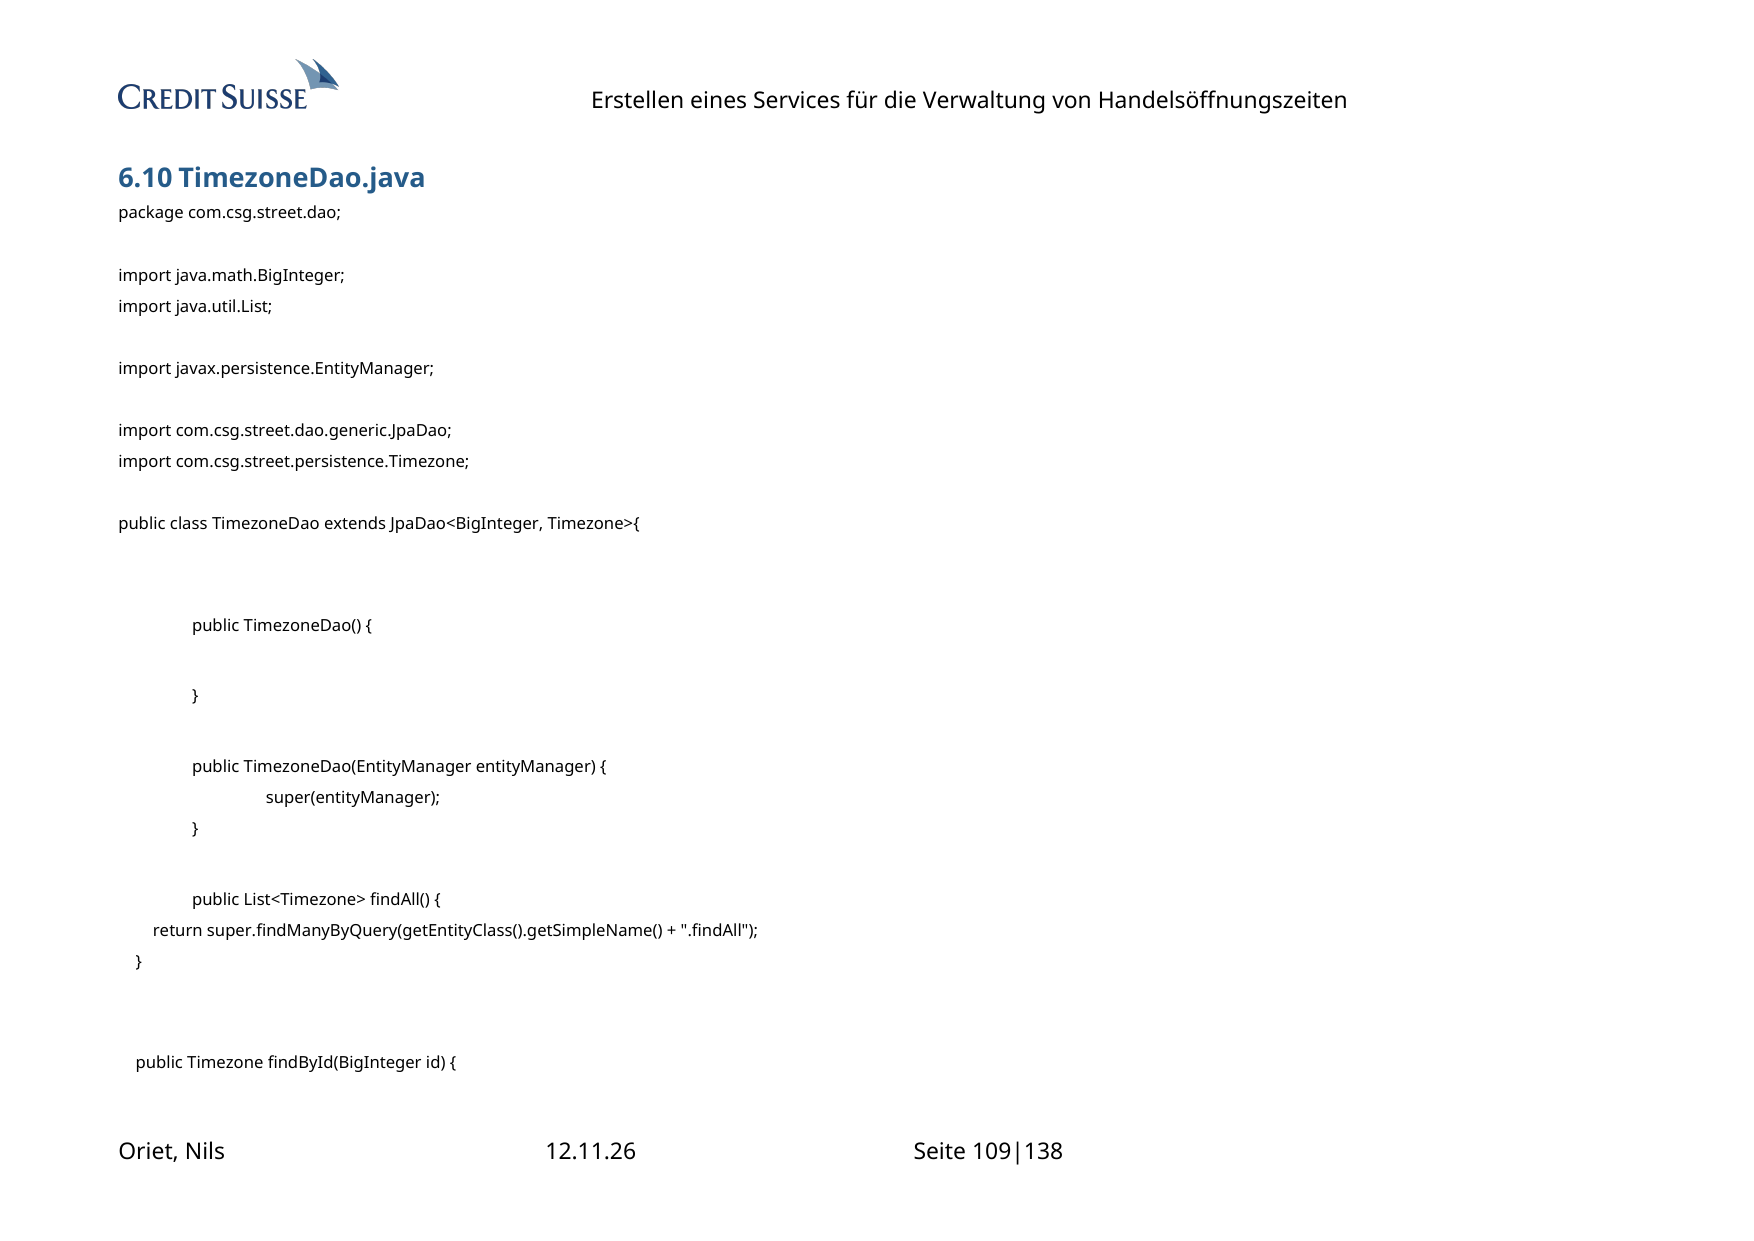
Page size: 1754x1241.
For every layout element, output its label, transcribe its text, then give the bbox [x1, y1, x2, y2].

text } [118, 817, 1606, 839]
text package com.csg.street.dao; [118, 201, 1606, 224]
text } [118, 949, 1606, 972]
text import javax.persistence.EntityManager; [118, 356, 1606, 379]
text import java.util.List; [118, 294, 1606, 317]
text public List<Timezone> findAll() { [118, 887, 1606, 910]
text public TimezoneDao(EntityManager entityManager) { [118, 754, 1606, 777]
text super(entityManager); [118, 786, 1606, 808]
text public TimezoneDao() { [118, 613, 1606, 636]
text return super.findManyByQuery(getEntityClass().getSimpleName() + ".findAll"); [118, 918, 1606, 941]
text import java.math.BigInteger; [118, 263, 1606, 286]
text import com.csg.street.persistence.Timezone; [118, 449, 1606, 472]
subtitle TimezoneDao.java [118, 158, 1606, 195]
picture [118, 59, 339, 109]
text public class TimezoneDao extends JpaDao<BigInteger, Timezone>{ [118, 512, 1606, 534]
text import com.csg.street.dao.generic.JpaDao; [118, 418, 1606, 441]
text public Timezone findById(BigInteger id) { [118, 1051, 1606, 1074]
text } [118, 684, 1606, 707]
